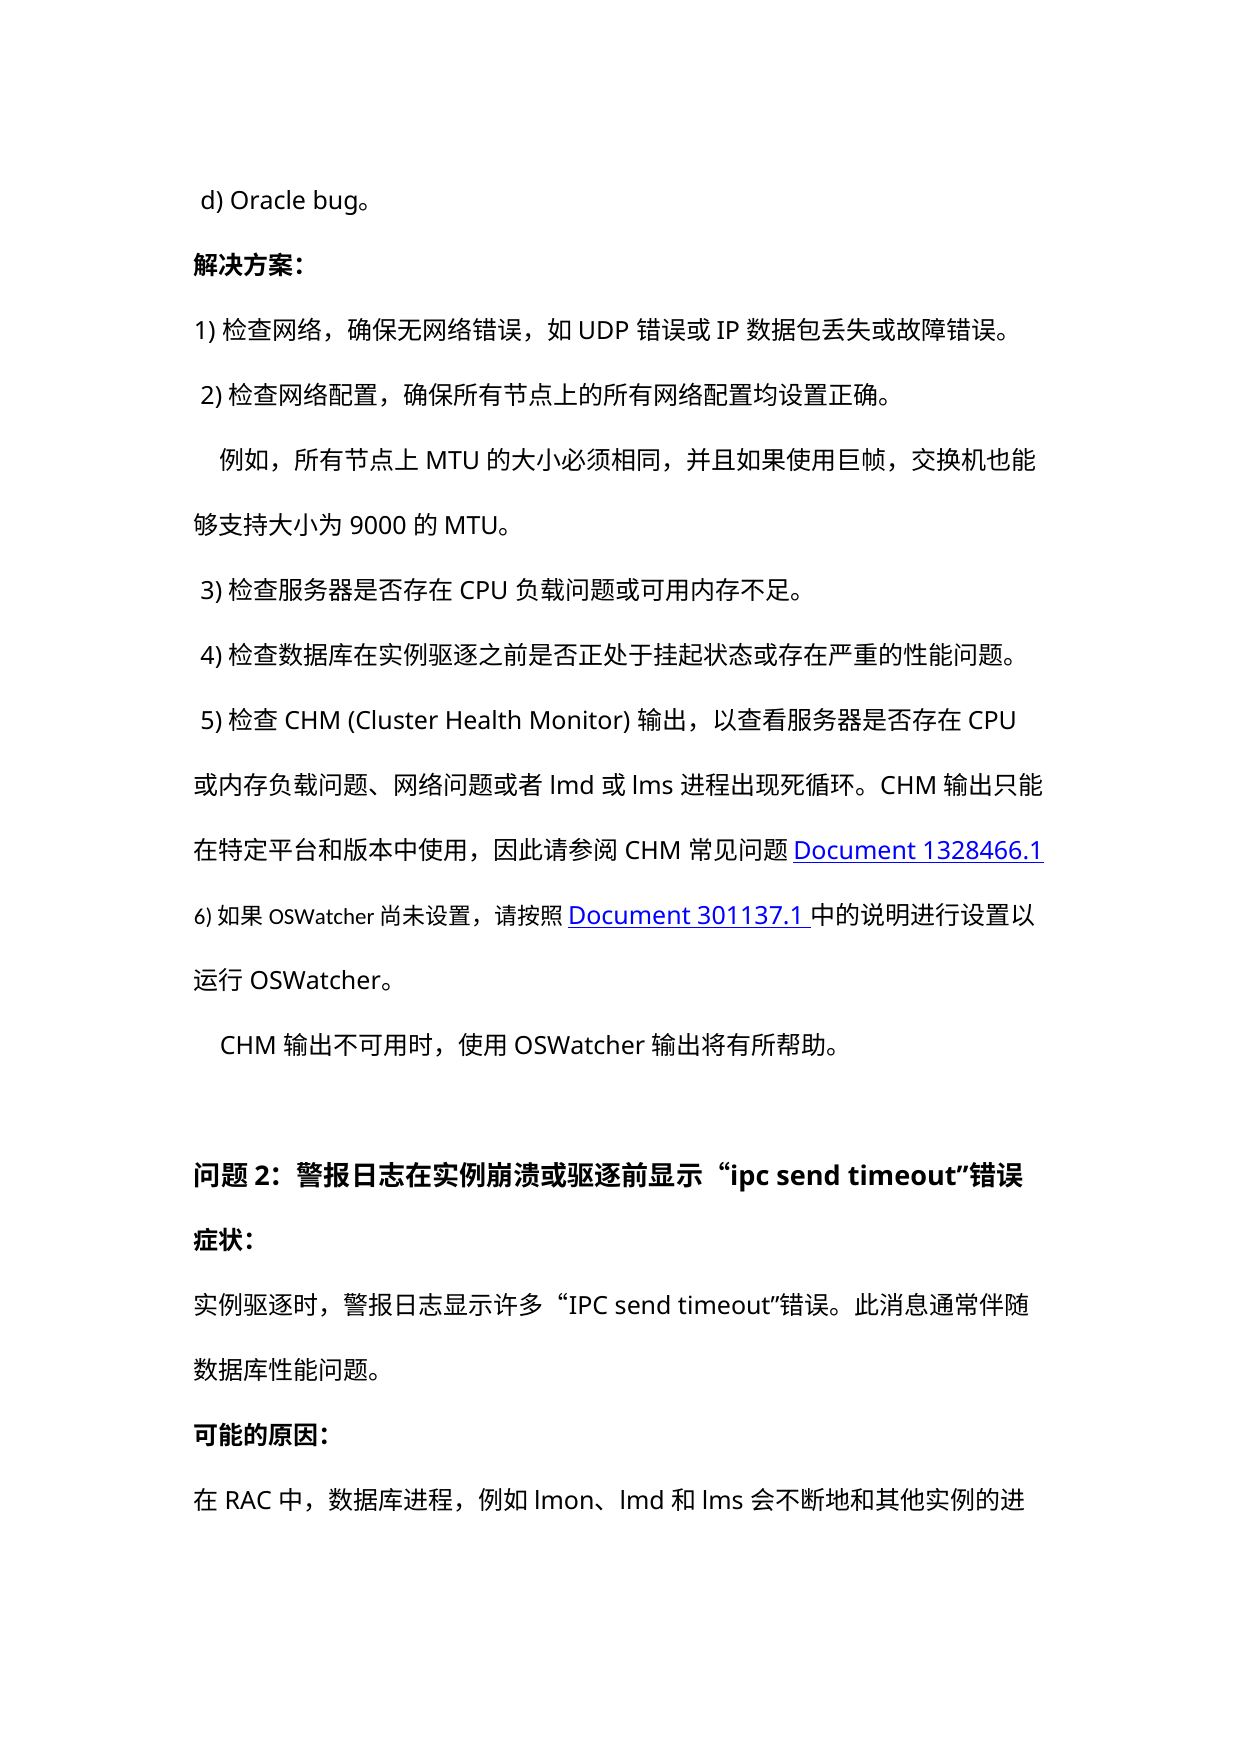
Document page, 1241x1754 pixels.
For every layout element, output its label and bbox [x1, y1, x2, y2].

table_header [188, 162, 1053, 1535]
